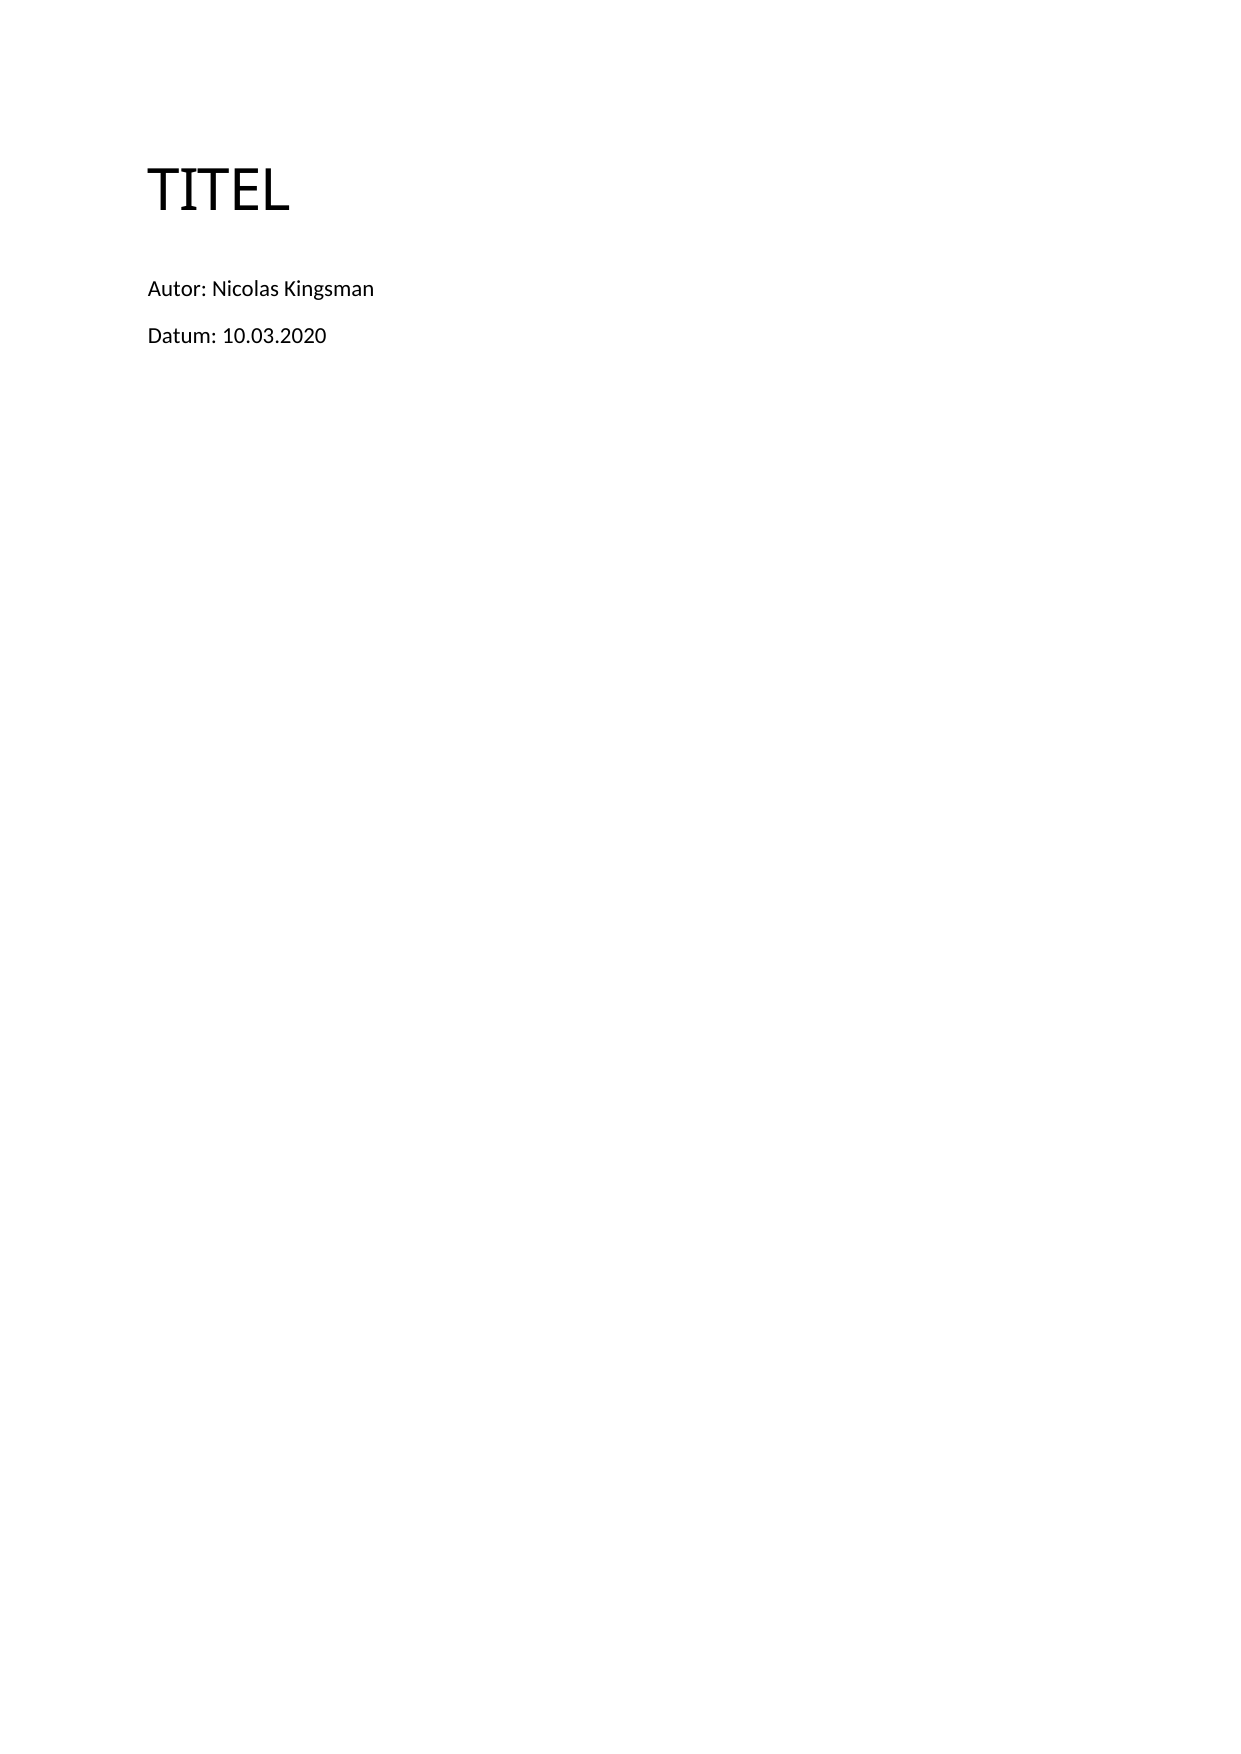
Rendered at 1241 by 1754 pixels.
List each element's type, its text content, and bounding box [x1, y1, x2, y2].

title TITEL [148, 148, 1093, 227]
text Autor: Nicolas Kingsman [148, 274, 1093, 302]
text Datum: 10.03.2020 [148, 321, 1093, 349]
